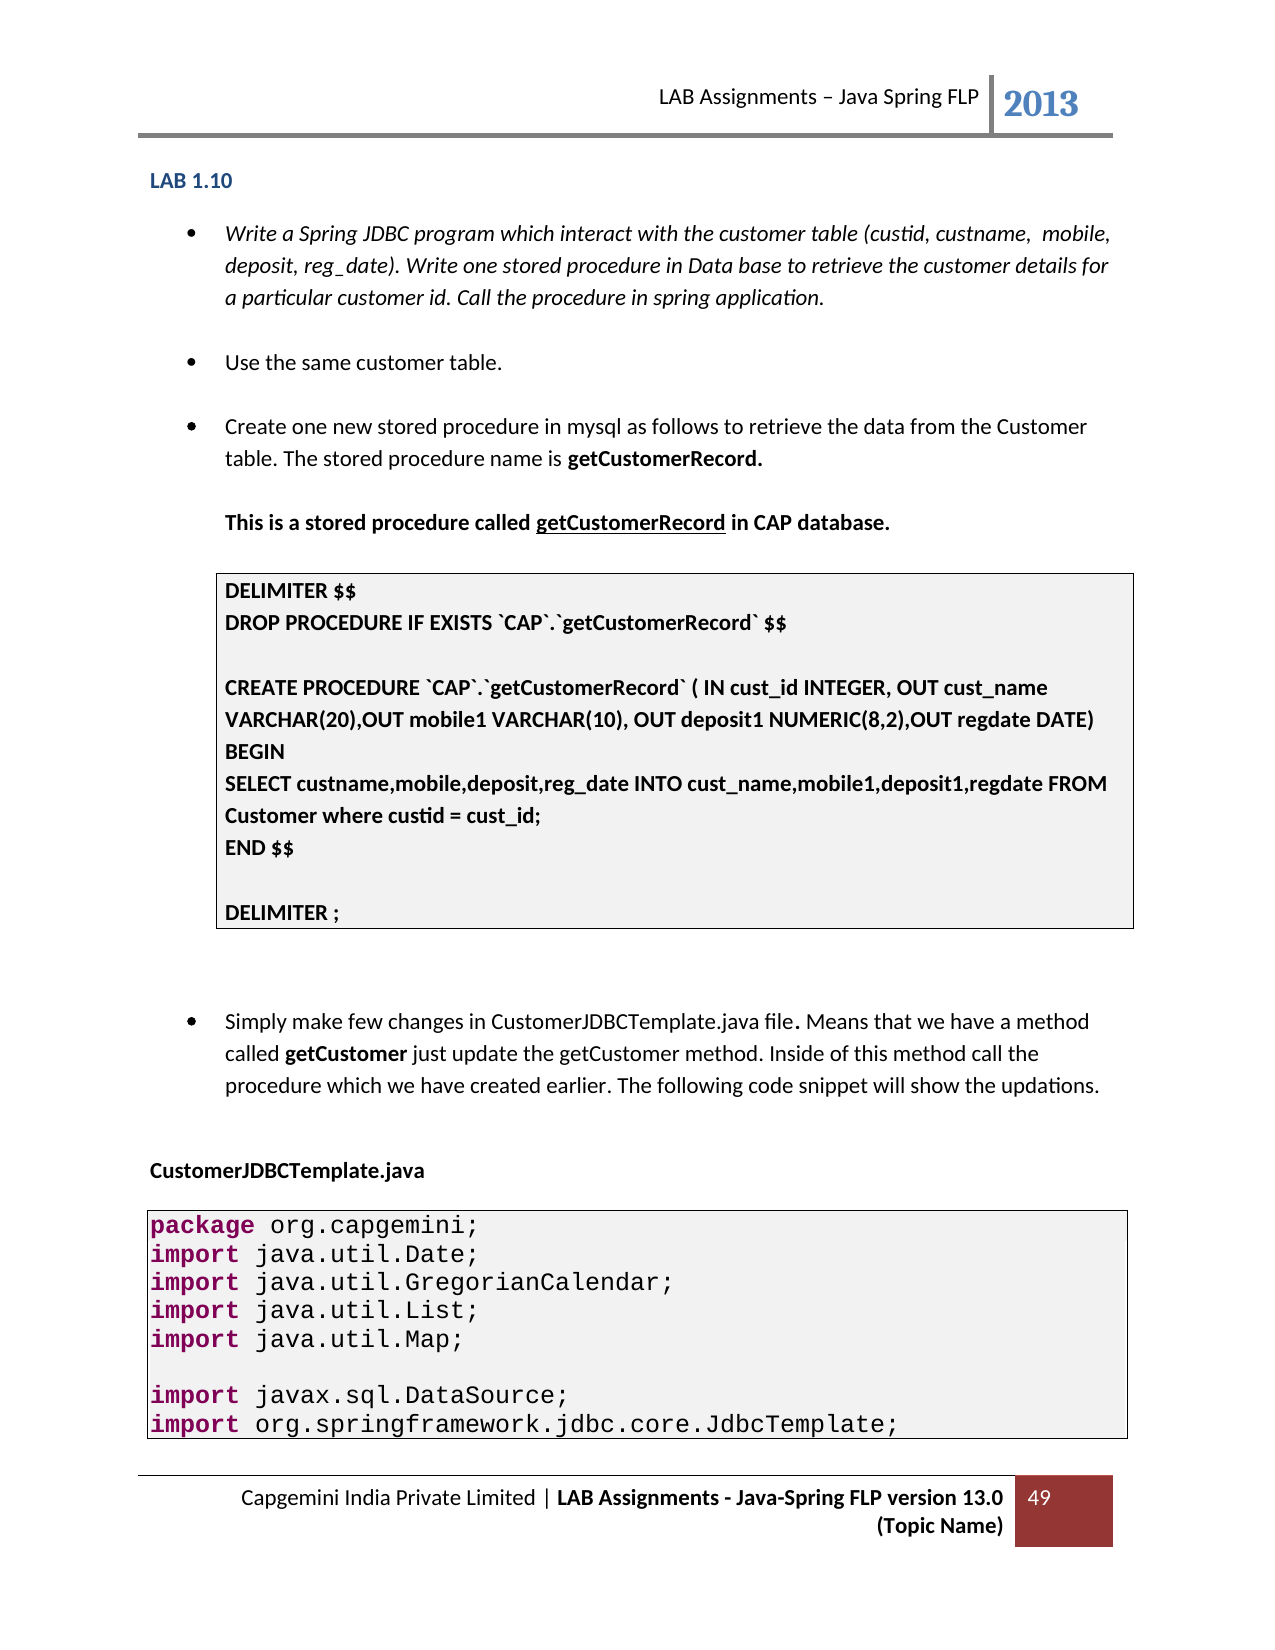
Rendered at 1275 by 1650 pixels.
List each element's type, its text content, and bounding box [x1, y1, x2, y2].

text import java.util.Map; [150, 1326, 1125, 1354]
text import java.util.List; [150, 1298, 1125, 1326]
text LAB 1.10 [150, 166, 1125, 194]
list Create one new stored procedure in mysql as follows to retrieve the data from the Customer table. The stored procedure name is getCustomerRecord. [187, 412, 1125, 472]
list DROP PROCEDURE IF EXISTS `CAP`.`getCustomerRecord` $$ [217, 605, 1133, 636]
text import java.util.Date; [150, 1241, 1125, 1269]
list Write a Spring JDBC program which interact with the customer table (custid, custname, mobile, deposit, reg_date). Write one stored procedure in Data base to retrieve the customer details for a particular customer id. Call the procedure in spring application. [187, 219, 1125, 311]
list BEGIN [217, 734, 1133, 765]
list SELECT custname,mobile,deposit,reg_date INTO cust_name,mobile1,deposit1,regdate FROM Customer where custid = cust_id; [217, 766, 1133, 829]
list DELIMITER ; [217, 895, 1133, 928]
list Simply make few changes in CustomerJDBCTemplate.java file. Means that we have a method called getCustomer just update the getCustomer method. Inside of this method call the procedure which we have created earlier. The following code snippet will show the updations. [187, 1007, 1125, 1099]
text CustomerJDBCTemplate.java [150, 1157, 1125, 1185]
text import javax.sql.DataSource; [150, 1383, 1125, 1411]
list DELIMITER $$ [217, 574, 1133, 604]
text import java.util.GregorianCalendar; [150, 1269, 1125, 1298]
list END $$ [217, 830, 1133, 862]
text import org.springframework.jdbc.core.JdbcTemplate; [150, 1411, 1125, 1438]
text package org.capgemini; [148, 1211, 1127, 1241]
list CREATE PROCEDURE `CAP`.`getCustomerRecord` ( IN cust_id INTEGER, OUT cust_name VARCHAR(20),OUT mobile1 VARCHAR(10), OUT deposit1 NUMERIC(8,2),OUT regdate DATE) [217, 669, 1133, 733]
list This is a stored procedure called getCustomerRecord in CAP database. [225, 508, 1125, 537]
list Use the same customer table. [187, 348, 1125, 376]
